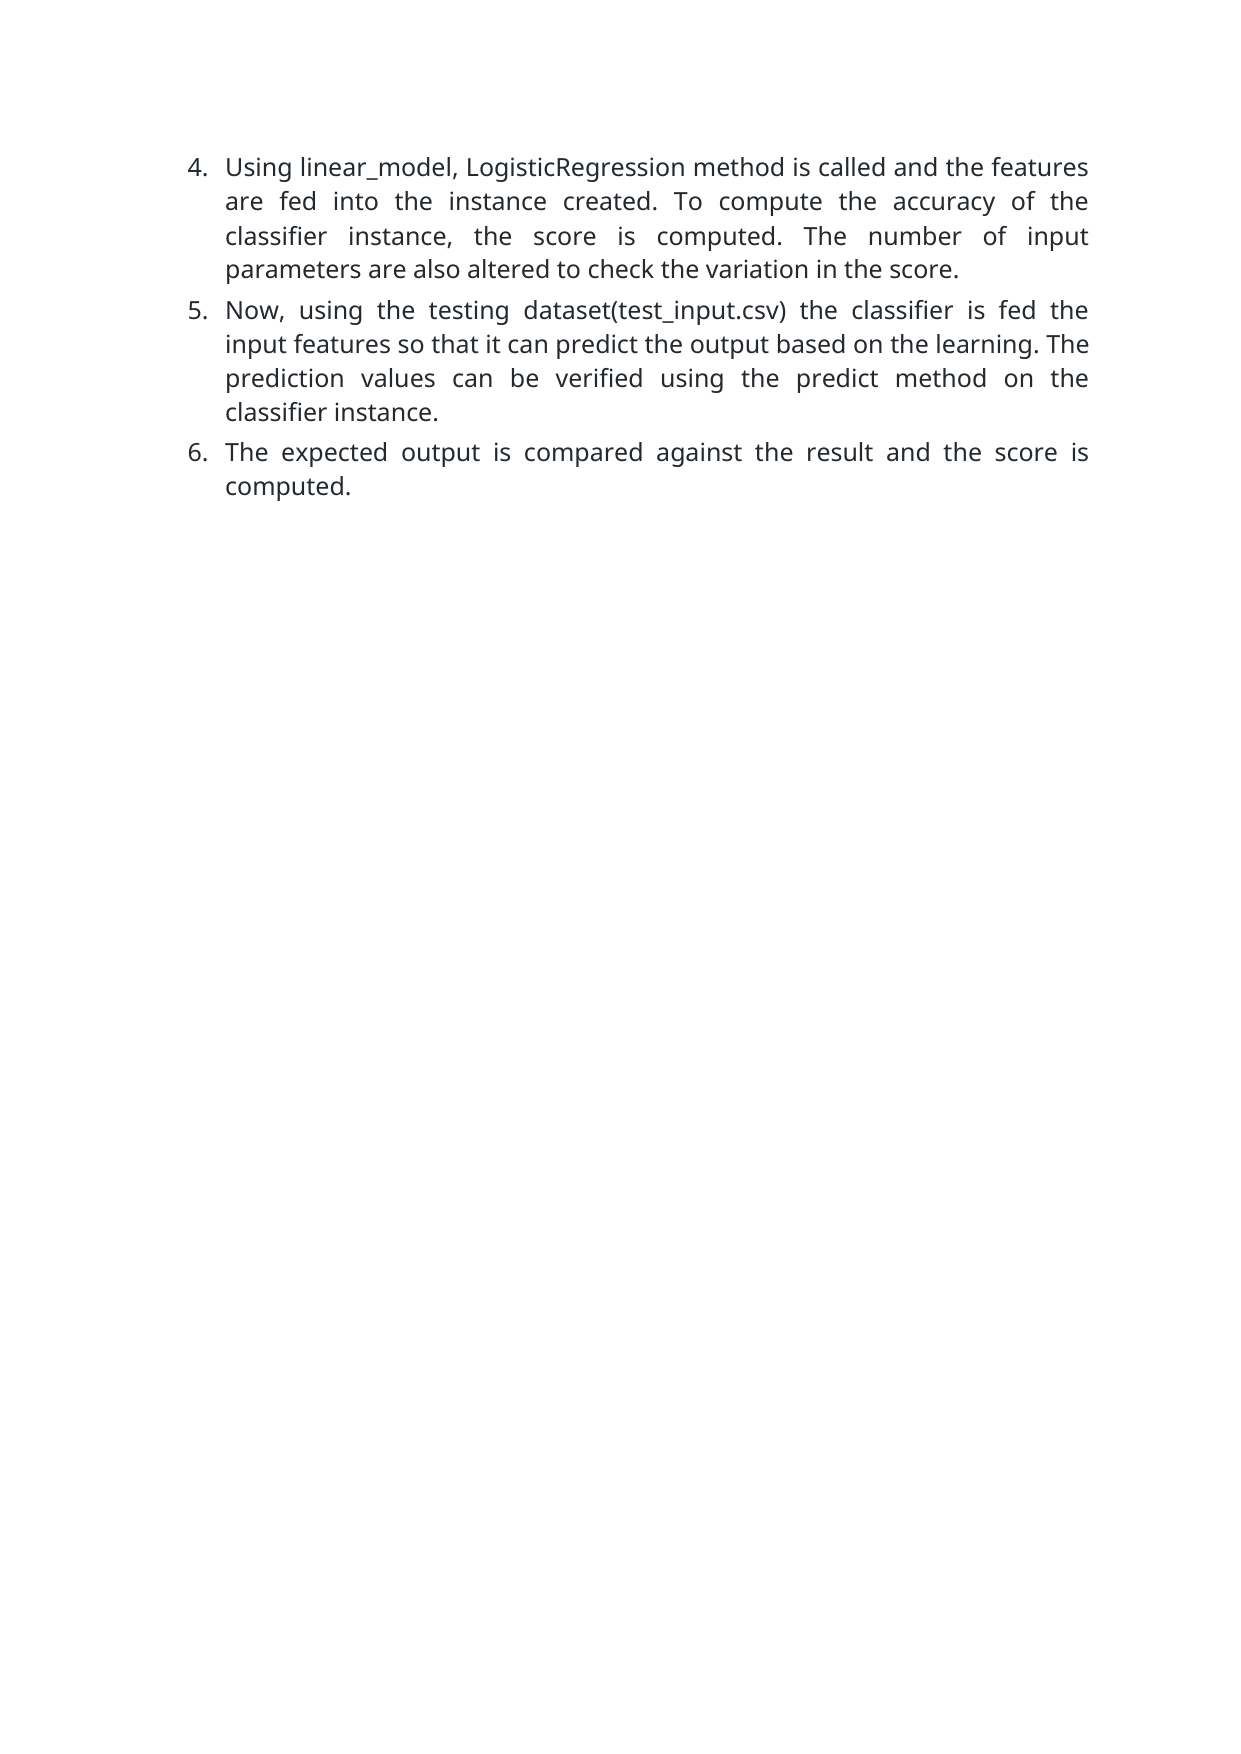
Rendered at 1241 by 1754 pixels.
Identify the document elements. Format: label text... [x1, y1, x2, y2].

list The expected output is compared against the result and the score is computed. [187, 435, 1090, 503]
list Now, using the testing dataset(test_input.csv) the classifier is fed the input features so that it can predict the output based on the learning. The prediction values can be verified using the predict method on the classifier instance. [187, 292, 1090, 429]
